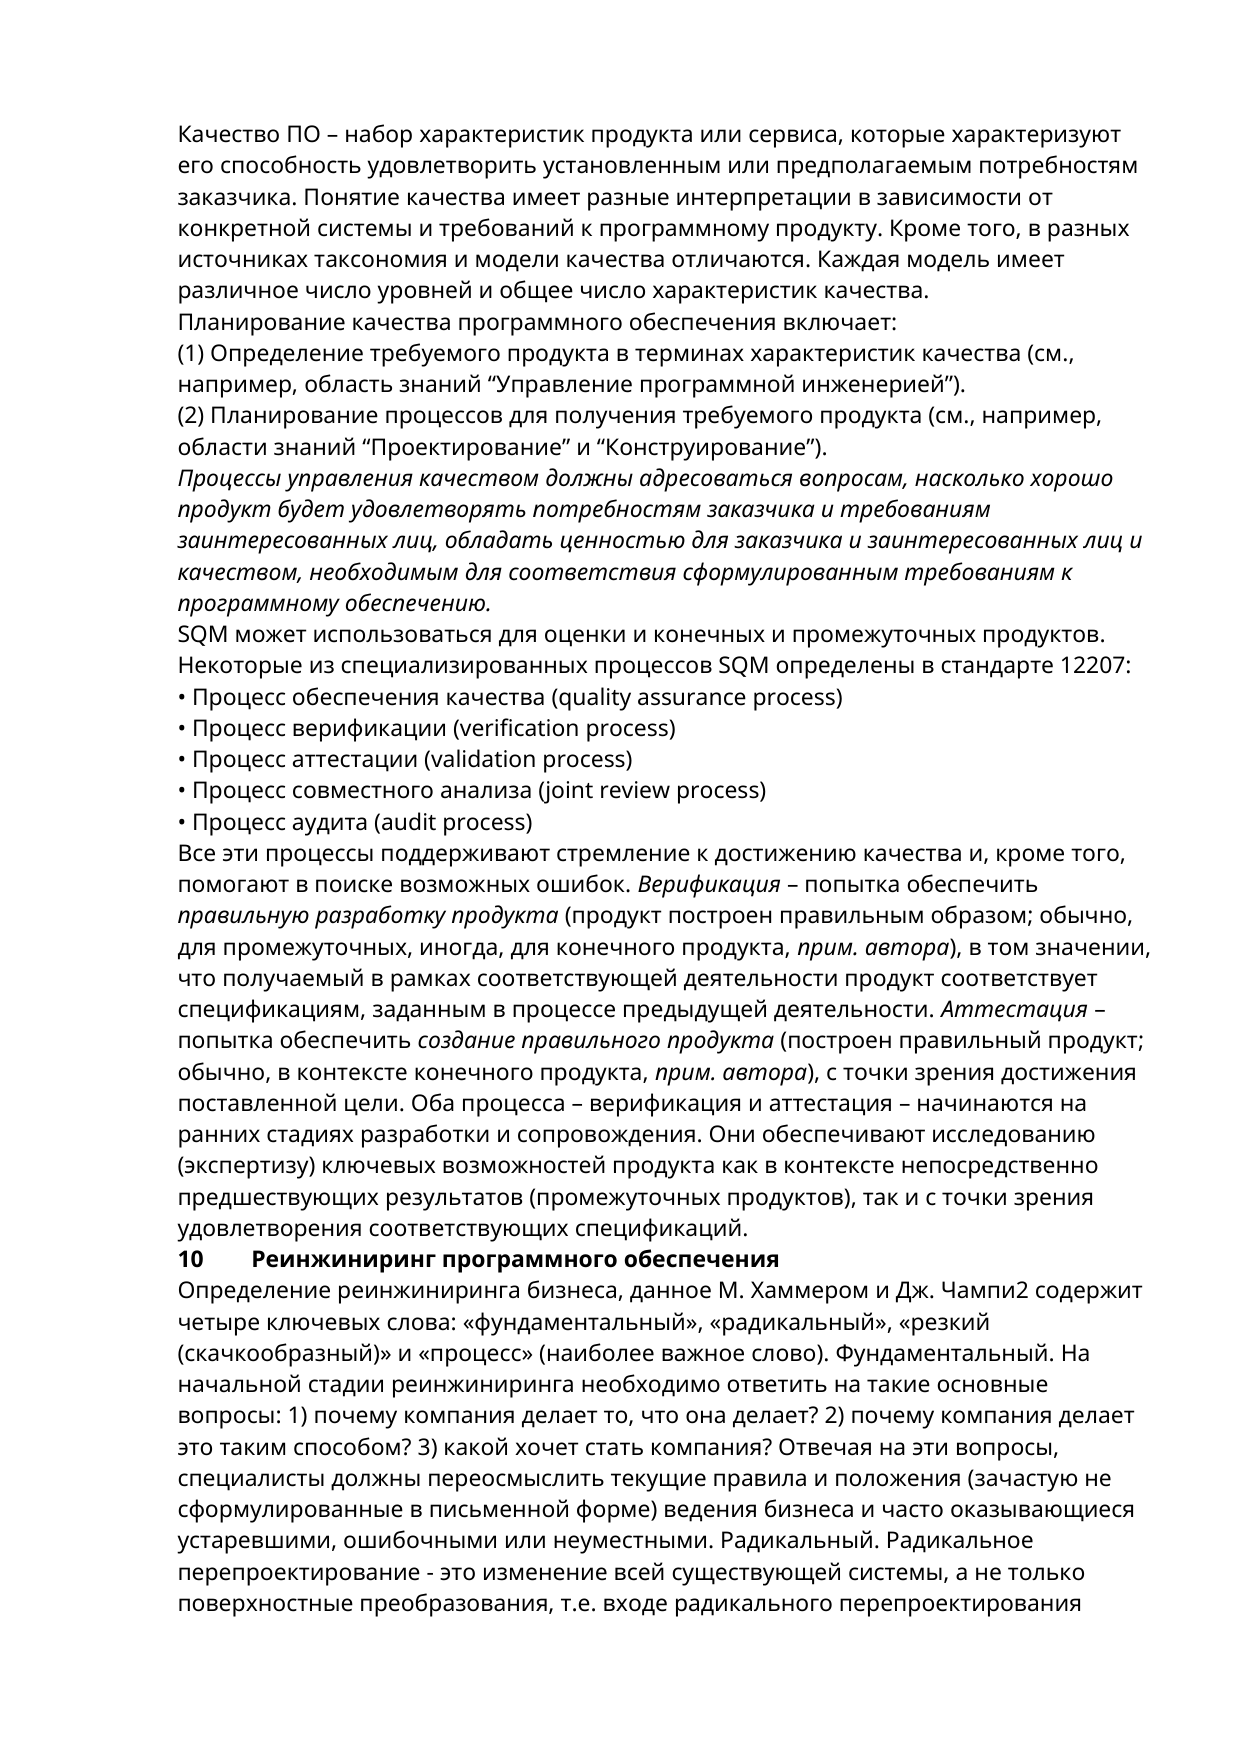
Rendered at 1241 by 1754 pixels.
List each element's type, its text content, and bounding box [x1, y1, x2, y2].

text Процессы управления качеством должны адресоваться вопросам, насколько хорошо продукт будет удовлетворять потребностям заказчика и требованиям заинтересованных лиц, обладать ценностью для заказчика и заинтересованных лиц и качеством, необходимым для соответствия сформулированным требованиям к программному обеспечению. [177, 462, 1152, 618]
text Планирование качества программного обеспечения включает: [177, 306, 1152, 337]
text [177, 1274, 1152, 1618]
text Качество ПО – набор характеристик продукта или сервиса, которые характеризуют его способность удовлетворить установленным или предполагаемым потребностям заказчика. Понятие качества имеет разные интерпретации в зависимости от конкретной системы и требований к программному продукту. Кроме того, в разных источниках таксономия и модели качества отличаются. Каждая модель имеет различное число уровней и общее число характеристик качества. [177, 118, 1152, 306]
list Реинжиниринг программного обеспечения [177, 1243, 1152, 1274]
text (2) Планирование процессов для получения требуемого продукта (см., например, области знаний “Проектирование” и “Конструирование”). [177, 399, 1152, 462]
text Некоторые из специализированных процессов SQM определены в стандарте 12207: [177, 649, 1152, 681]
text SQM может использоваться для оценки и конечных и промежуточных продуктов. [177, 618, 1152, 649]
text • Процесс верификации (verification process) [177, 712, 1152, 743]
text • Процесс аудита (audit process) [177, 806, 1152, 837]
text • Процесс аттестации (validation process) [177, 743, 1152, 774]
text Все эти процессы поддерживают стремление к достижению качества и, кроме того, помогают в поиске возможных ошибок. Верификация – попытка обеспечить правильную разработку продукта (продукт построен правильным образом; обычно, для промежуточных, иногда, для конечного продукта, прим. автора), в том значении, что получаемый в рамках соответствующей деятельности продукт соответствует спецификациям, заданным в процессе предыдущей деятельности. Аттестация – попытка обеспечить создание правильного продукта (построен правильный продукт; обычно, в контексте конечного продукта, прим. автора), с точки зрения достижения поставленной цели. Оба процесса – верификация и аттестация – начинаются на ранних стадиях разработки и сопровождения. Они обеспечивают исследованию (экспертизу) ключевых возможностей продукта как в контексте непосредственно предшествующих результатов (промежуточных продуктов), так и с точки зрения удовлетворения соответствующих спецификаций. [177, 837, 1152, 1243]
text • Процесс обеспечения качества (quality assurance process) [177, 681, 1152, 712]
text • Процесс совместного анализа (joint review process) [177, 774, 1152, 806]
text (1) Определение требуемого продукта в терминах характеристик качества (см., например, область знаний “Управление программной инженерией”). [177, 337, 1152, 399]
